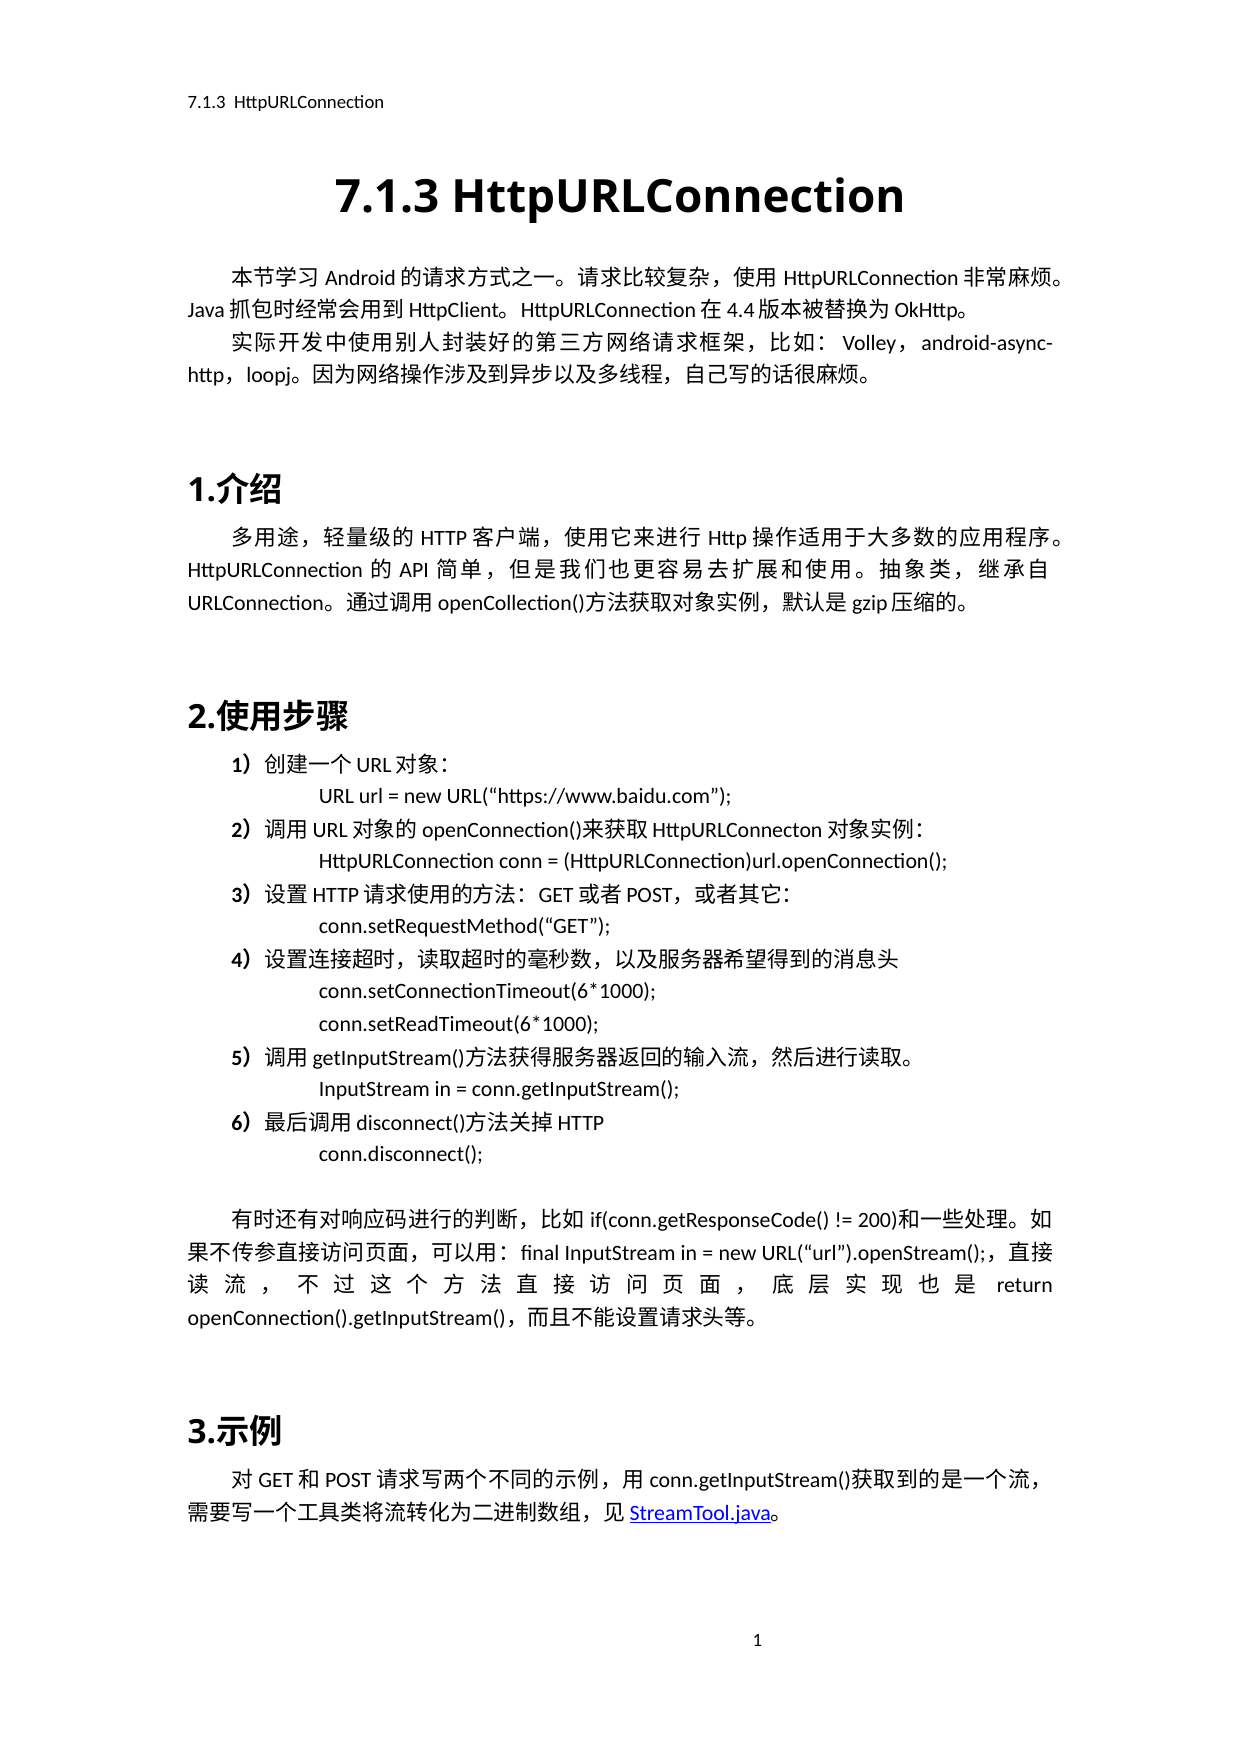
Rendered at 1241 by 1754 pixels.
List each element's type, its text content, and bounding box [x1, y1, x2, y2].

text conn.disconnect(); [275, 1137, 1053, 1169]
text 1.介绍 [187, 454, 1053, 519]
text HttpURLConnection conn = (HttpURLConnection)url.openConnection(); [275, 844, 1053, 877]
text 对GET和POST请求写两个不同的示例，用conn.getInputStream()获取到的是一个流，需要写一个工具类将流转化为二进制数组，见StreamTool.java。 [187, 1462, 1053, 1527]
text 有时还有对响应码进行的判断，比如if(conn.getResponseCode() != 200)和一些处理。如果不传参直接访问页面，可以用：final InputStream in = new URL(“url”).openStream();，直接读流，不过这个方法直接访问页面，底层实现也是return openConnection().getInputStream()，而且不能设置请求头等。 [187, 1202, 1053, 1332]
text 多用途，轻量级的HTTP客户端，使用它来进行Http操作适用于大多数的应用程序。HttpURLConnection的API简单，但是我们也更容易去扩展和使用。抽象类，继承自URLConnection。通过调用openCollection()方法获取对象实例，默认是gzip压缩的。 [187, 519, 1053, 617]
text 7.1.3 HttpURLConnection [187, 162, 1053, 227]
text conn.setReadTimeout(6*1000); [275, 1007, 1053, 1039]
text URL url = new URL(“https://www.baidu.com”); [275, 779, 1053, 812]
text 4）设置连接超时，读取超时的毫秒数，以及服务器希望得到的消息头 [187, 942, 1053, 974]
text 3）设置HTTP请求使用的方法：GET或者POST，或者其它： [187, 877, 1053, 909]
text 3.示例 [187, 1397, 1053, 1462]
text 本节学习Android的请求方式之一。请求比较复杂，使用HttpURLConnection非常麻烦。Java抓包时经常会用到HttpClient。HttpURLConnection在4.4版本被替换为OkHttp。 [187, 259, 1053, 324]
text 实际开发中使用别人封装好的第三方网络请求框架，比如：Volley，android-async-http，loopj。因为网络操作涉及到异步以及多线程，自己写的话很麻烦。 [187, 324, 1053, 389]
text InputStream in = conn.getInputStream(); [275, 1072, 1053, 1104]
text conn.setConnectionTimeout(6*1000); [275, 974, 1053, 1007]
text 6）最后调用disconnect()方法关掉HTTP [187, 1104, 1053, 1137]
text conn.setRequestMethod(“GET”); [275, 909, 1053, 942]
text 5）调用getInputStream()方法获得服务器返回的输入流，然后进行读取。 [187, 1039, 1053, 1072]
text 2.使用步骤 [187, 682, 1053, 747]
text 2）调用URL对象的openConnection()来获取HttpURLConnecton对象实例： [187, 812, 1053, 844]
text 1）创建一个URL对象： [187, 747, 1053, 779]
